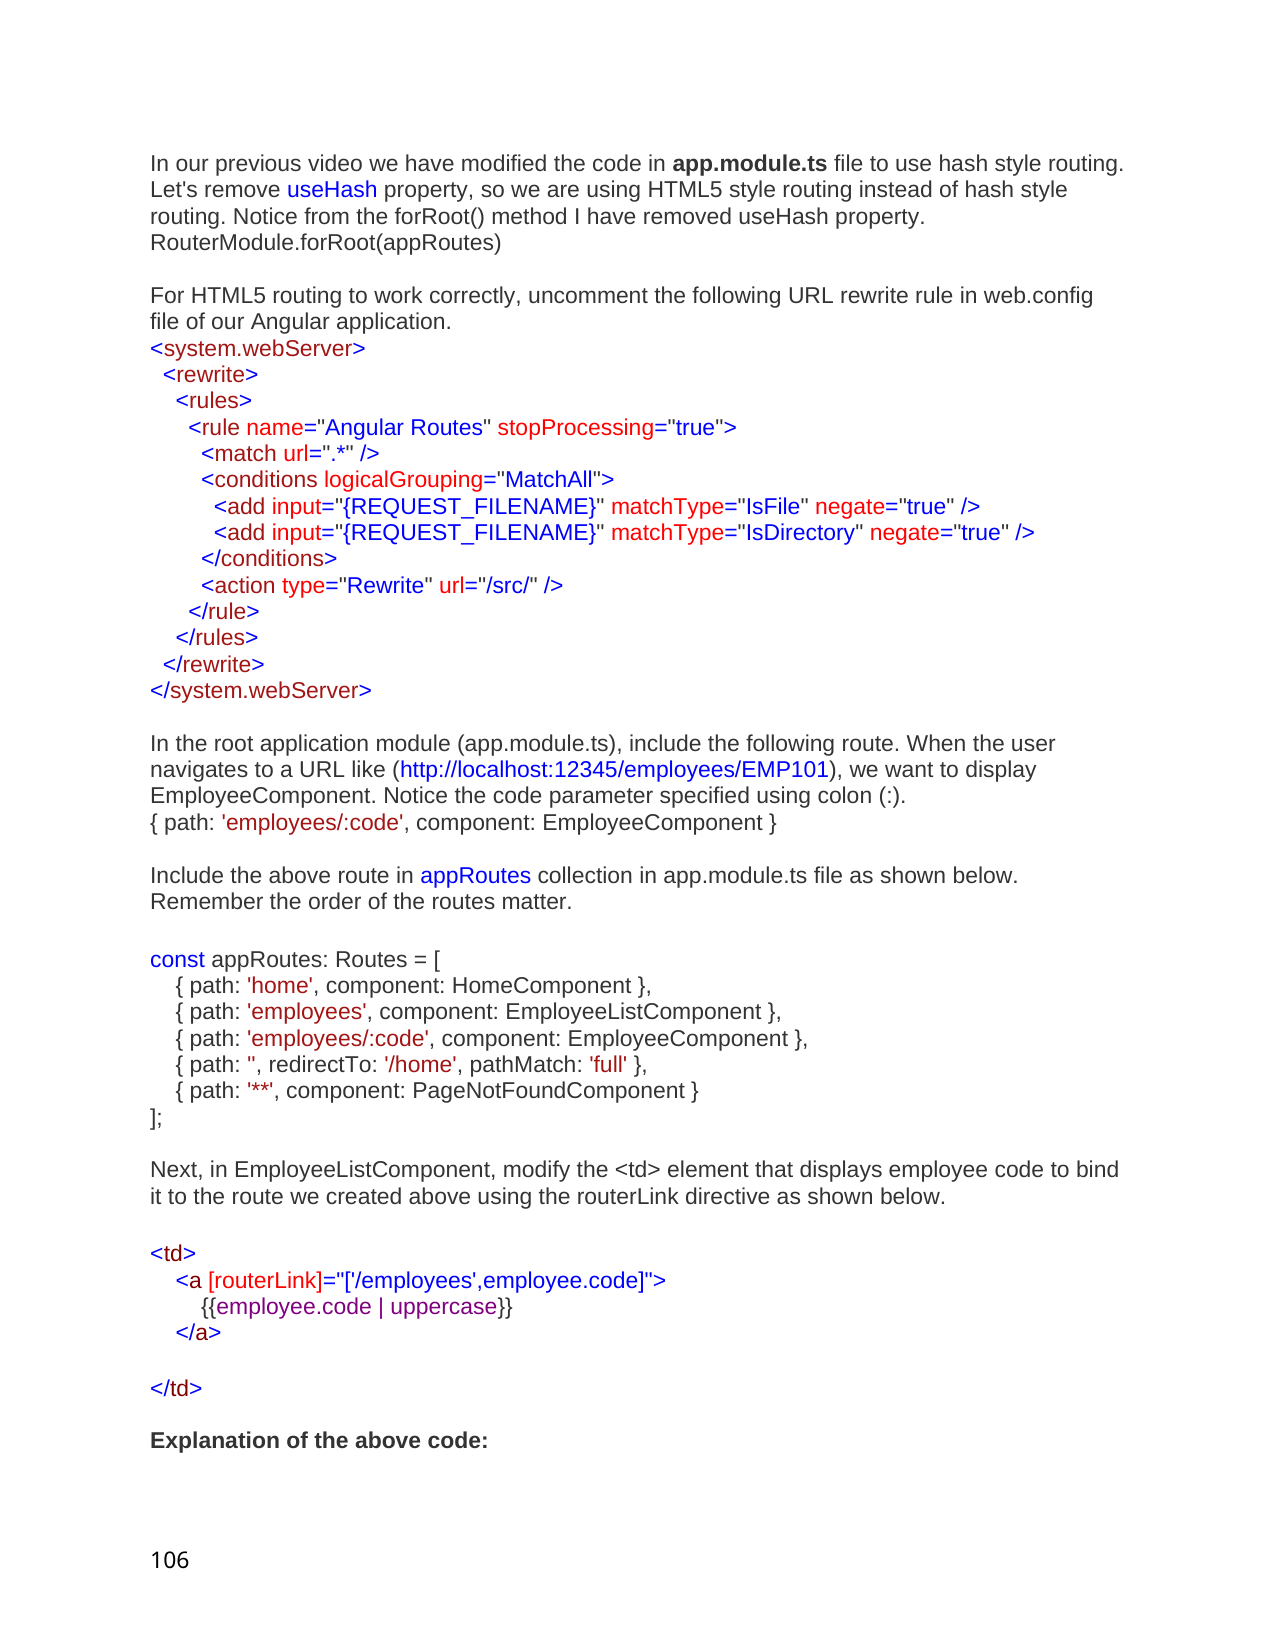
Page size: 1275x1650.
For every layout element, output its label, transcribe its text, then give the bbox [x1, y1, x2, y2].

text <rule name="Angular Routes" stopProcessing="true"> [150, 413, 1125, 440]
text ]; [150, 1104, 1125, 1130]
text { path: '', redirectTo: '/home', pathMatch: 'full' }, [150, 1051, 1125, 1077]
text </rewrite> [150, 651, 1125, 677]
text <td> [150, 1240, 1125, 1267]
text <add input="{REQUEST_FILENAME}" matchType="IsDirectory" negate="true" /> [150, 519, 1125, 545]
text Next, in EmployeeListComponent, modify the <td> element that displays employee code to bind it to the route we created above using the routerLink directive as shown below. [150, 1130, 1125, 1240]
text { path: 'home', component: HomeComponent }, [150, 972, 1125, 998]
text <match url=".*" /> [150, 440, 1125, 466]
text <action type="Rewrite" url="/src/" /> [150, 572, 1125, 598]
text </rule> [150, 598, 1125, 624]
text </a> [150, 1319, 1125, 1346]
text { path: '**', component: PageNotFoundComponent } [150, 1077, 1125, 1104]
text Explanation of the above code: [150, 1401, 1125, 1485]
text </system.webServer> [150, 677, 1125, 703]
text <rules> [150, 387, 1125, 413]
text <conditions logicalGrouping="MatchAll"> [150, 466, 1125, 493]
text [150, 150, 1125, 334]
text <a [routerLink]="['/employees',employee.code]"> [150, 1267, 1125, 1293]
text <add input="{REQUEST_FILENAME}" matchType="IsFile" negate="true" /> [150, 493, 1125, 519]
text </conditions> [150, 545, 1125, 572]
text </rules> [150, 624, 1125, 651]
text In the root application module (app.module.ts), include the following route. When the user navigates to a URL like (http://localhost:12345/employees/EMP101), we want to display EmployeeComponent. Notice the code parameter specified using colon (:). [150, 703, 1125, 809]
text Include the above route in appRoutes collection in app.module.ts file as shown below. Remember the order of the routes matter. [150, 835, 1125, 946]
text { path: 'employees/:code', component: EmployeeComponent } [150, 809, 1125, 835]
text <rewrite> [150, 361, 1125, 387]
text const appRoutes: Routes = [ [150, 946, 1125, 972]
text { path: 'employees/:code', component: EmployeeComponent }, [150, 1024, 1125, 1051]
text </td> [150, 1374, 1125, 1401]
text {{employee.code | uppercase}} [150, 1293, 1125, 1319]
text <system.webServer> [150, 334, 1125, 361]
text { path: 'employees', component: EmployeeListComponent }, [150, 998, 1125, 1024]
